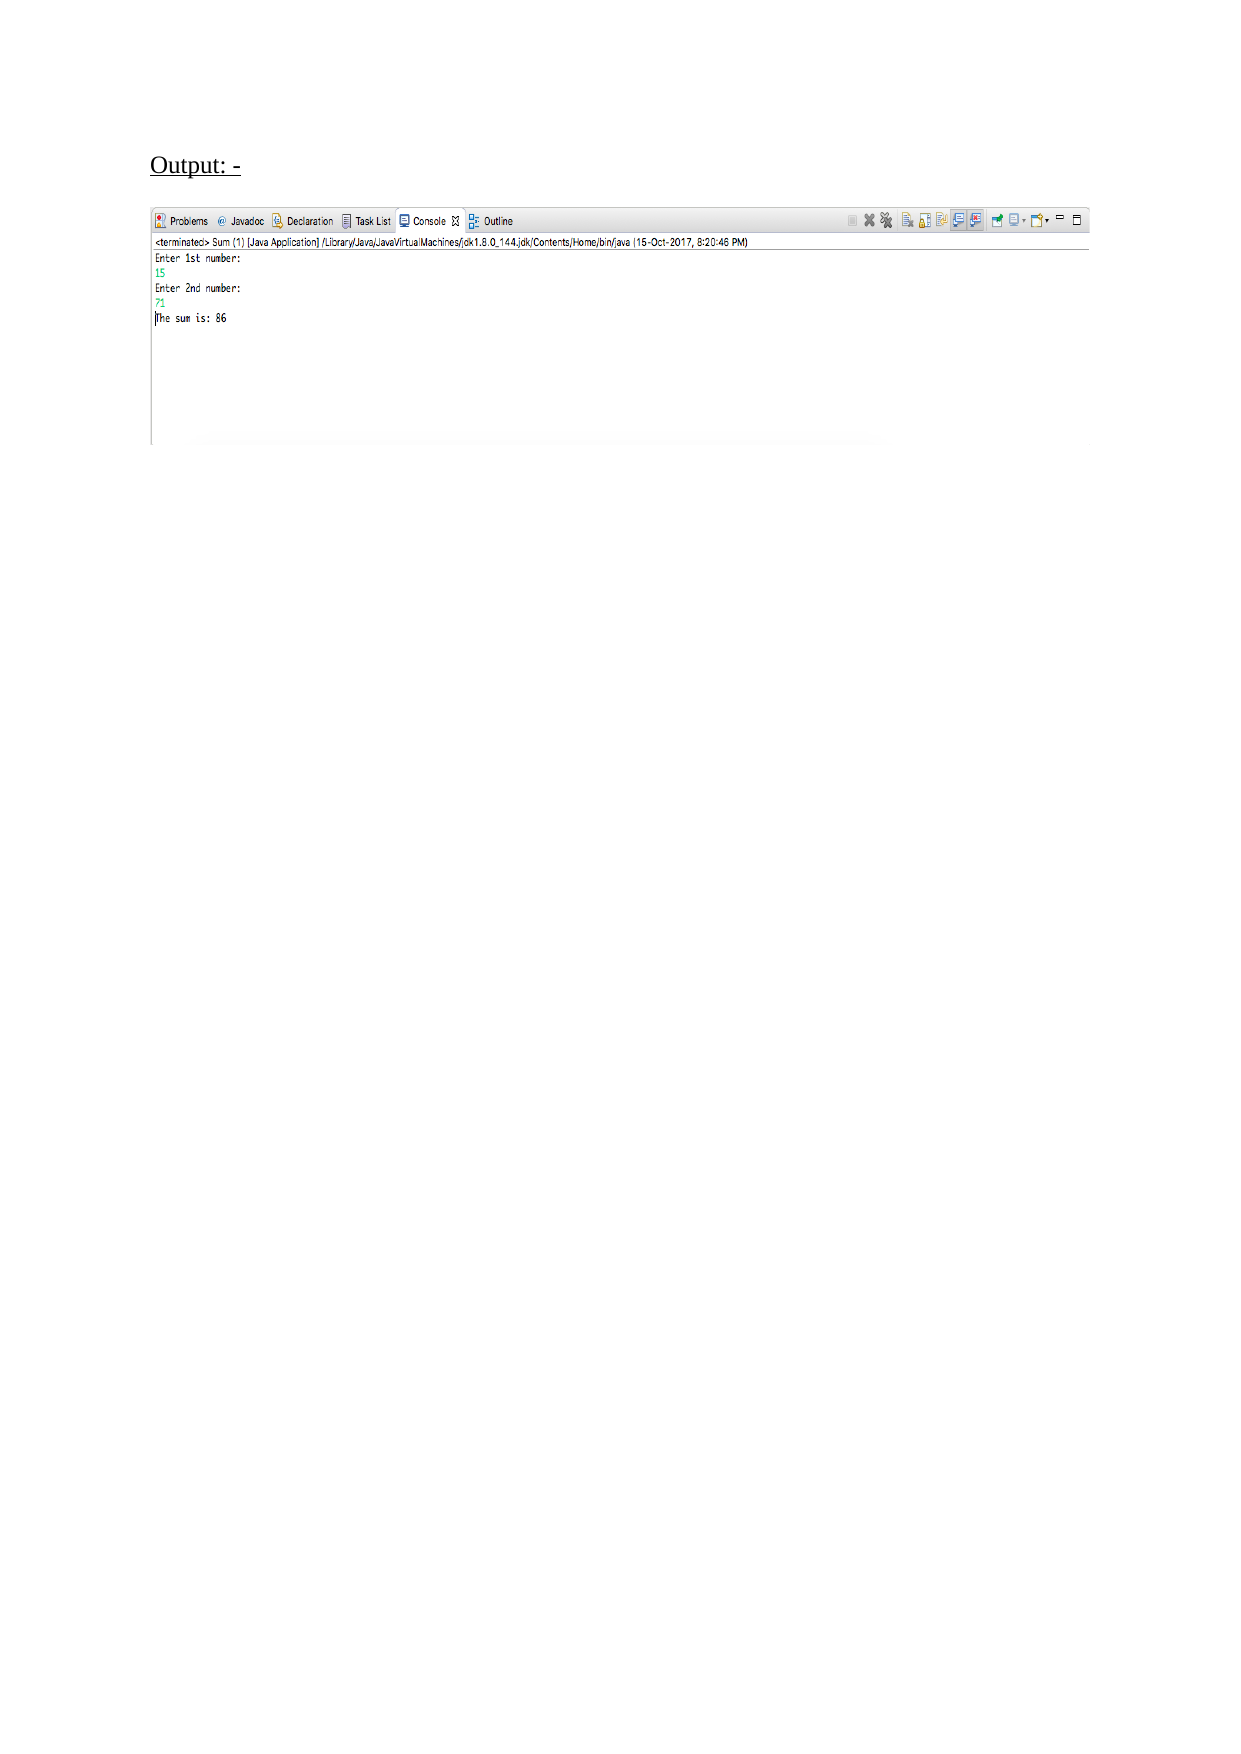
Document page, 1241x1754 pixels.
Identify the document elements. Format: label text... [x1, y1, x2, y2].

text Output: - [150, 150, 1090, 179]
picture [150, 207, 1090, 445]
